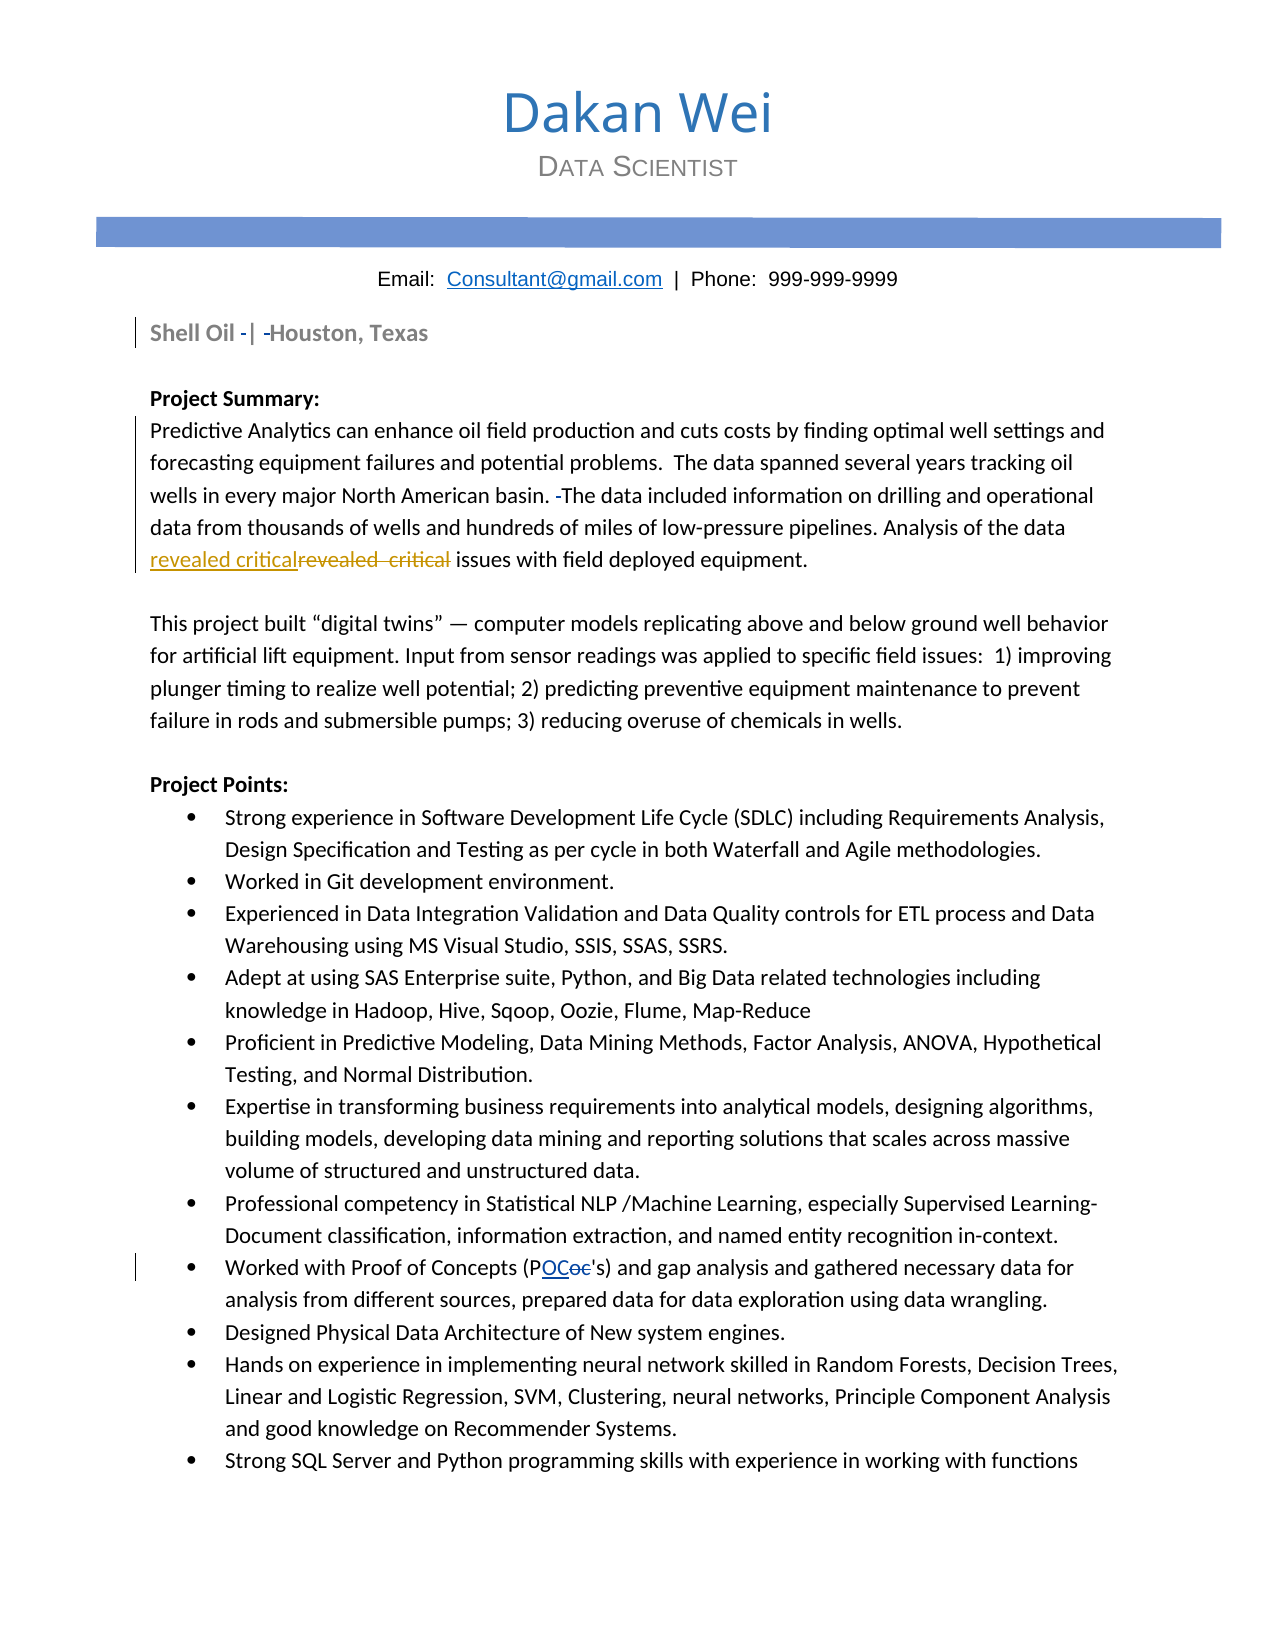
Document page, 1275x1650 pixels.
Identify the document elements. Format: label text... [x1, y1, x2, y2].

text Project Summary: [150, 384, 1125, 412]
list Strong SQL Server and Python programming skills with experience in working with functions [187, 1446, 1125, 1474]
list Professional competency in Statistical NLP /Machine Learning, especially Supervised Learning- Document classification, information extraction, and named entity recognition in-context. [187, 1189, 1125, 1249]
list Hands on experience in implementing neural network skilled in Random Forests, Decision Trees, Linear and Logistic Regression, SVM, Clustering, neural networks, Principle Component Analysis and good knowledge on Recommender Systems. [187, 1350, 1125, 1442]
list Worked in Git development environment. [187, 867, 1125, 895]
list Proficient in Predictive Modeling, Data Mining Methods, Factor Analysis, ANOVA, Hypothetical Testing, and Normal Distribution. [187, 1028, 1125, 1088]
text This project built “digital twins” — computer models replicating above and below ground well behavior for artificial lift equipment. Input from sensor readings was applied to specific field issues: 1) improving plunger timing to realize well potential; 2) predicting preventive equipment maintenance to prevent failure in rods and submersible pumps; 3) reducing overuse of chemicals in wells. [150, 609, 1125, 734]
list Designed Physical Data Architecture of New system engines. [187, 1318, 1125, 1346]
text Predictive Analytics can enhance oil field production and cuts costs by finding optimal well settings and forecasting equipment failures and potential problems. The data spanned several years tracking oil wells in every major North American basin. The data included information on drilling and operational data from thousands of wells and hundreds of miles of low-pressure pipelines. Analysis of the data issues with field deployed equipment. [150, 416, 1125, 573]
list Experienced in Data Integration Validation and Data Quality controls for ETL process and Data Warehousing using MS Visual Studio, SSIS, SSAS, SSRS. [187, 899, 1125, 959]
text Project Points: [150, 770, 1125, 798]
list Expertise in transforming business requirements into analytical models, designing algorithms, building models, developing data mining and reporting solutions that scales across massive volume of structured and unstructured data. [187, 1092, 1125, 1185]
text Shell Oil | Houston, Texas [150, 317, 1125, 347]
list Adept at using SAS Enterprise suite, Python, and Big Data related technologies including knowledge in Hadoop, Hive, Sqoop, Oozie, Flume, Map-Reduce [187, 963, 1125, 1024]
list Strong experience in Software Development Life Cycle (SDLC) including Requirements Analysis, Design Specification and Testing as per cycle in both Waterfall and Agile methodologies. [187, 803, 1125, 863]
list Worked with Proof of Concepts (P's) and gap analysis and gathered necessary data for analysis from different sources, prepared data for data exploration using data wrangling. [187, 1253, 1125, 1313]
